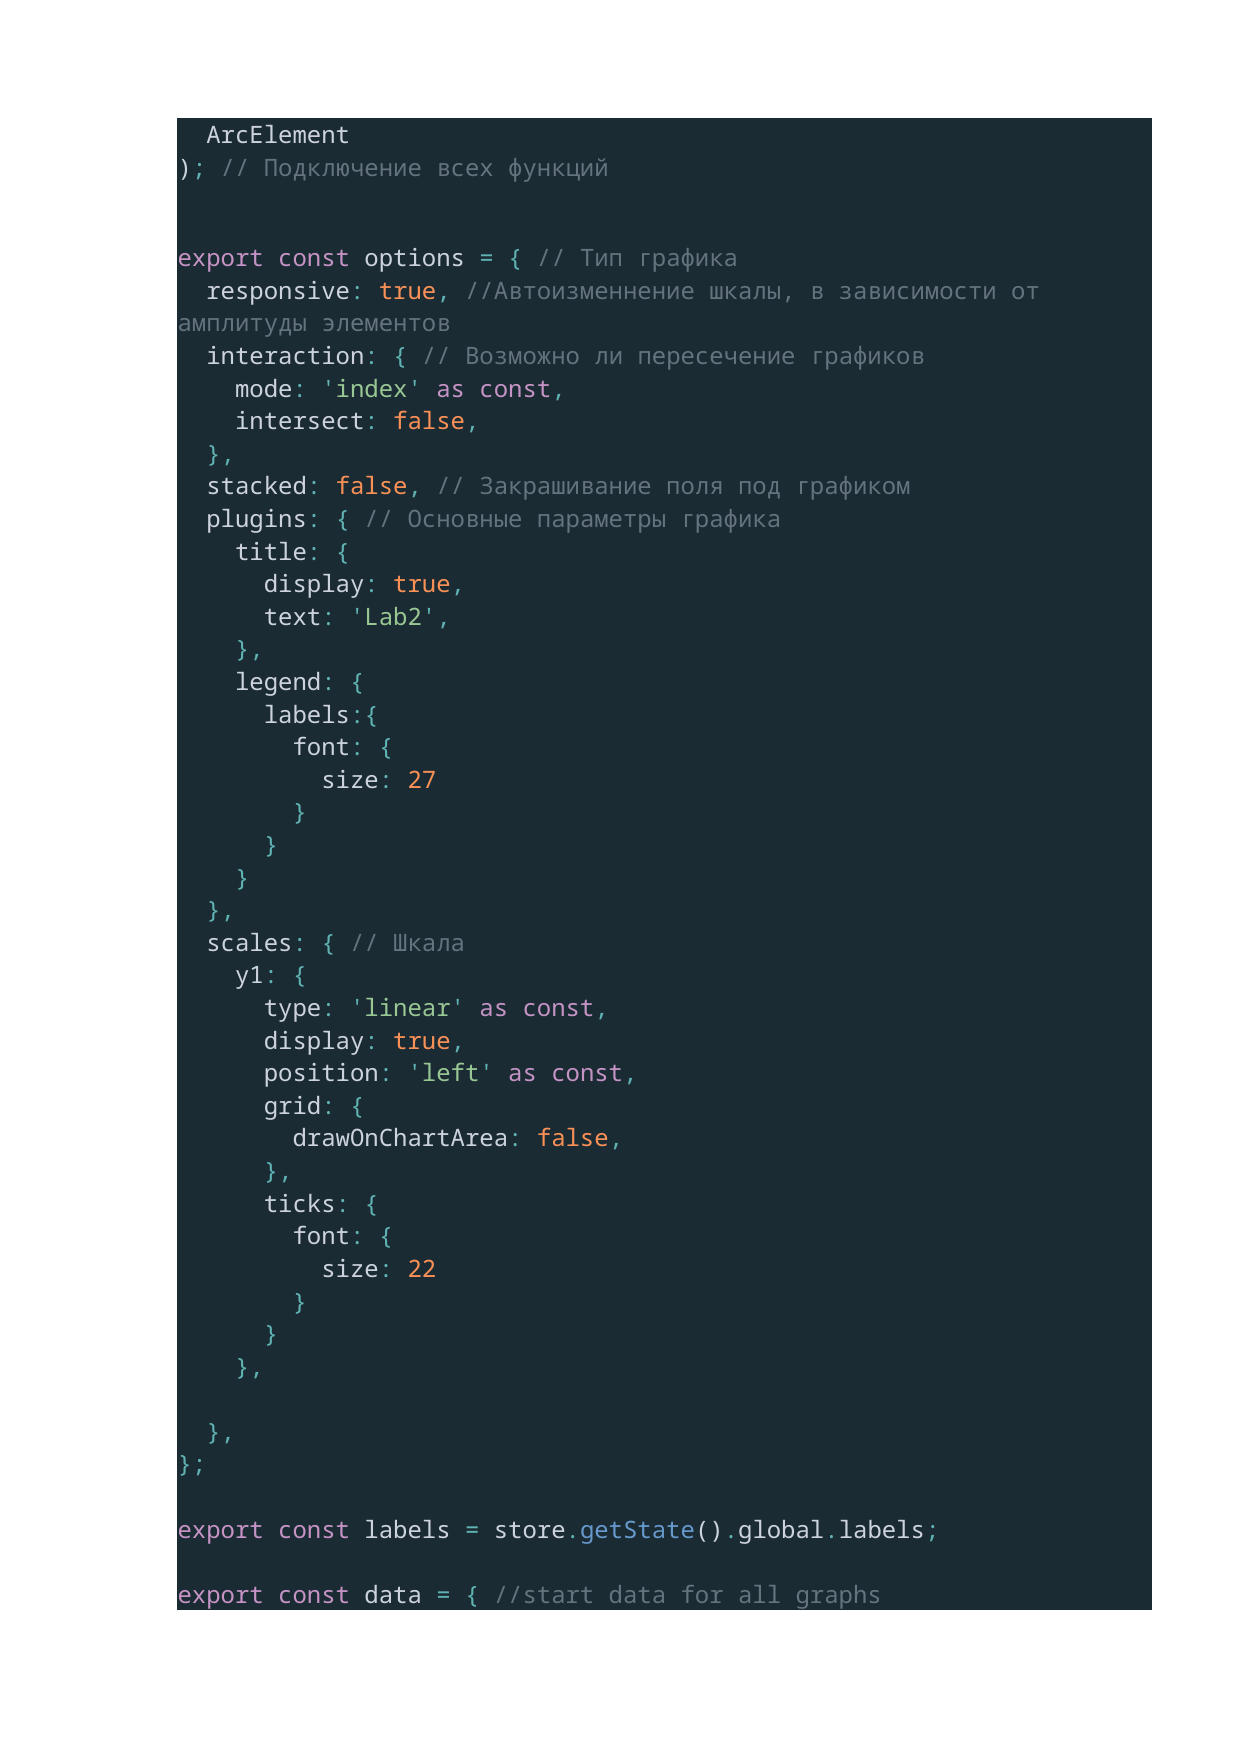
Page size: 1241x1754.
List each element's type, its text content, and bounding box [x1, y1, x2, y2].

text font: { [177, 730, 1152, 763]
text grid: { [177, 1089, 1152, 1121]
text intersect: false, [177, 404, 1152, 437]
text y1: { [177, 958, 1152, 991]
text responsive: true, //Автоизменнение шкалы, в зависимости от амплитуды элементов [177, 273, 1152, 339]
text display: true, [177, 1023, 1152, 1056]
text ArcElement [177, 118, 1152, 151]
text ); // Подключение всех функций [177, 151, 1152, 183]
text }, [177, 1154, 1152, 1186]
text interaction: { // Возможно ли пересечение графиков [177, 339, 1152, 371]
text labels:{ [177, 697, 1152, 730]
text title: { [177, 534, 1152, 567]
text size: 27 [177, 763, 1152, 795]
text }, [177, 893, 1152, 926]
text }, [177, 1349, 1152, 1382]
text }, [177, 437, 1152, 469]
text export const options = { // Тип графика [177, 241, 1152, 273]
text scales: { // Шкала [177, 926, 1152, 958]
text plugins: { // Основные параметры графика [177, 502, 1152, 534]
text }; [177, 1447, 1152, 1480]
text }, [177, 1415, 1152, 1447]
text text: 'Lab2', [177, 599, 1152, 632]
text } [177, 828, 1152, 860]
text export const data = { //start data for all graphs [177, 1578, 1152, 1610]
text font: { [177, 1219, 1152, 1252]
text legend: { [177, 665, 1152, 697]
text ticks: { [177, 1186, 1152, 1219]
text mode: 'index' as const, [177, 371, 1152, 404]
text drawOnChartArea: false, [177, 1121, 1152, 1154]
text display: true, [177, 567, 1152, 599]
text } [177, 795, 1152, 828]
text } [177, 860, 1152, 893]
text export const labels = store.getState().global.labels; [177, 1512, 1152, 1545]
text stacked: false, // Закрашивание поля под графиком [177, 469, 1152, 502]
text } [177, 1317, 1152, 1349]
text } [177, 1284, 1152, 1317]
text type: 'linear' as const, [177, 991, 1152, 1023]
text position: 'left' as const, [177, 1056, 1152, 1089]
text size: 22 [177, 1252, 1152, 1284]
text }, [177, 632, 1152, 665]
